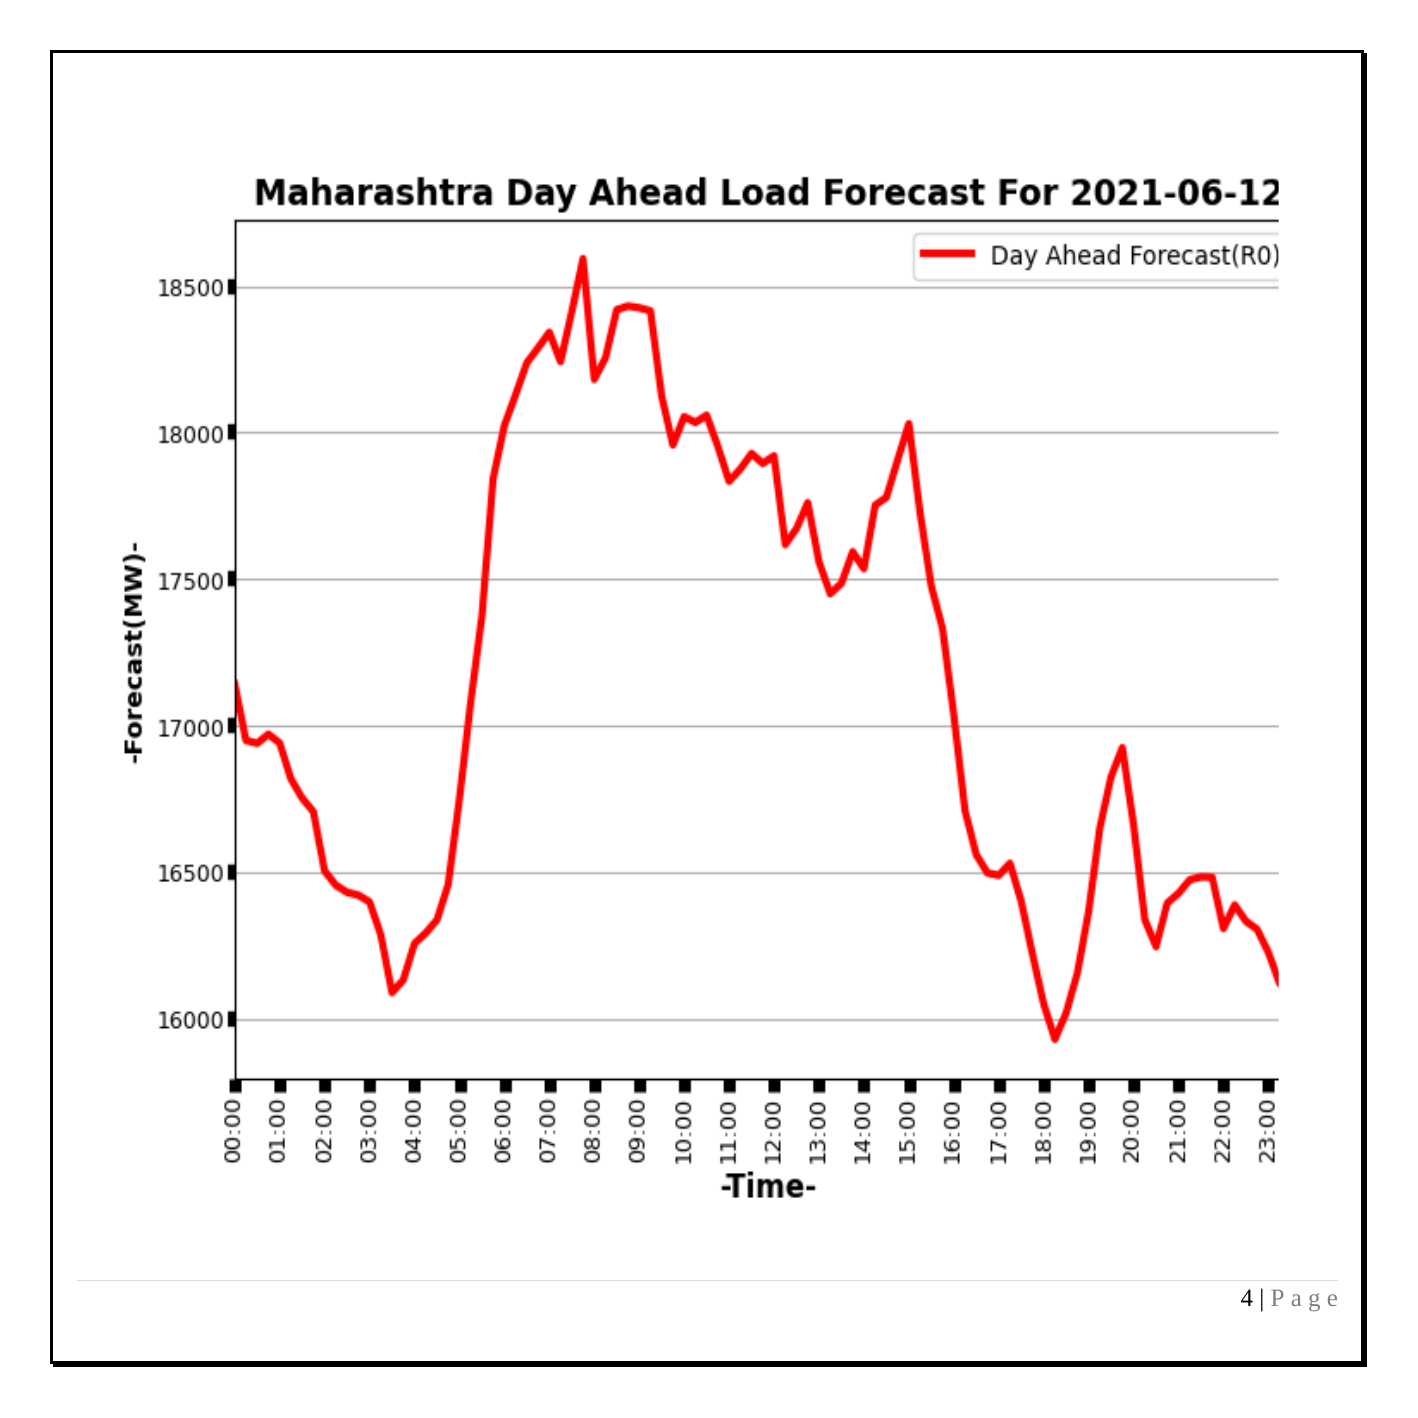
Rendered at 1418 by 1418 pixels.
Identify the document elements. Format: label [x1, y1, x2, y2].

picture [106, 160, 1279, 1224]
table_cell [77, 160, 1278, 1252]
